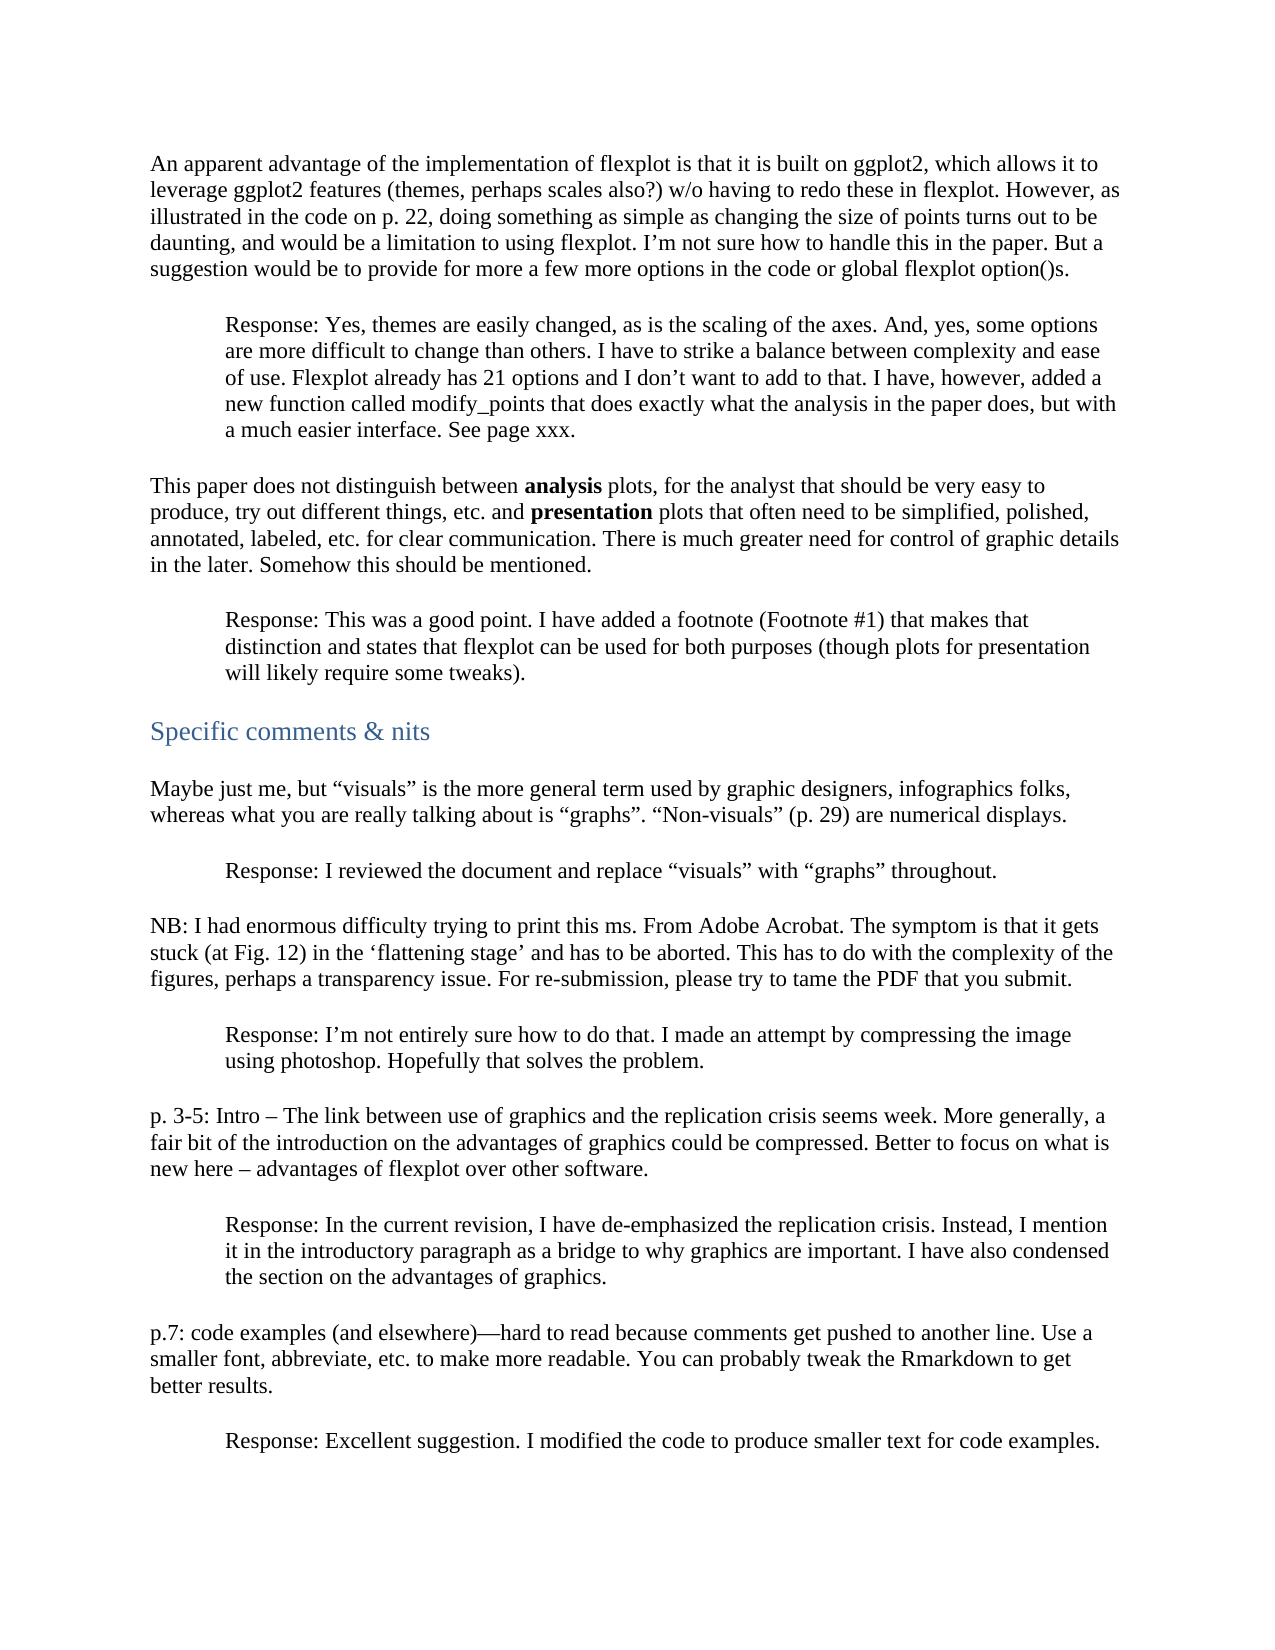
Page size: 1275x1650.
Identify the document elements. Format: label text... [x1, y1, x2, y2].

text Maybe just me, but “visuals” is the more general term used by graphic designers, infographics folks, whereas what you are really talking about is “graphs”. “Non-visuals” (p. 29) are numerical displays. [150, 775, 1125, 828]
text This paper does not distinguish between analysis plots, for the analyst that should be very easy to produce, try out different things, etc. and presentation plots that often need to be simplified, polished, annotated, labeled, etc. for clear communication. There is much greater need for control of graphic details in the later. Somehow this should be mentioned. [150, 472, 1125, 577]
text Response: This was a good point. I have added a footnote (Footnote #1) that makes that distinction and states that flexplot can be used for both purposes (though plots for presentation will likely require some tweaks). [225, 606, 1125, 686]
text Specific comments & nits [150, 715, 1125, 746]
text Response: In the current revision, I have de-emphasized the replication crisis. Instead, I mention it in the introductory paragraph as a bridge to why graphics are important. I have also condensed the section on the advantages of graphics. [225, 1211, 1125, 1290]
text Response: Excellent suggestion. I modified the code to produce smaller text for code examples. [225, 1427, 1125, 1453]
text An apparent advantage of the implementation of flexplot is that it is built on ggplot2, which allows it to leverage ggplot2 features (themes, perhaps scales also?) w/o having to redo these in flexplot. However, as illustrated in the code on p. 22, doing something as simple as changing the size of points turns out to be daunting, and would be a limitation to using flexplot. I’m not sure how to handle this in the paper. But a suggestion would be to provide for more a few more options in the code or global flexplot option()s. [150, 150, 1125, 282]
text Response: Yes, themes are easily changed, as is the scaling of the axes. And, yes, some options are more difficult to change than others. I have to strike a balance between complexity and ease of use. Flexplot already has 21 options and I don’t want to add to that. I have, however, added a new function called modify_points that does exactly what the analysis in the paper does, but with a much easier interface. See page xxx. [225, 311, 1125, 443]
text Response: I reviewed the document and replace “visuals” with “graphs” throughout. [225, 857, 1125, 883]
text NB: I had enormous difficulty trying to print this ms. From Adobe Acrobat. The symptom is that it gets stuck (at Fig. 12) in the ‘flattening stage’ and has to be aborted. This has to do with the complexity of the figures, perhaps a transparency issue. For re-submission, please try to tame the PDF that you submit. [150, 912, 1125, 991]
text p. 3-5: Intro – The link between use of graphics and the replication crisis seems week. More generally, a fair bit of the introduction on the advantages of graphics could be compressed. Better to focus on what is new here – advantages of flexplot over other software. [150, 1102, 1125, 1182]
text Response: I’m not entirely sure how to do that. I made an attempt by compressing the image using photoshop. Hopefully that solves the problem. [225, 1021, 1125, 1073]
